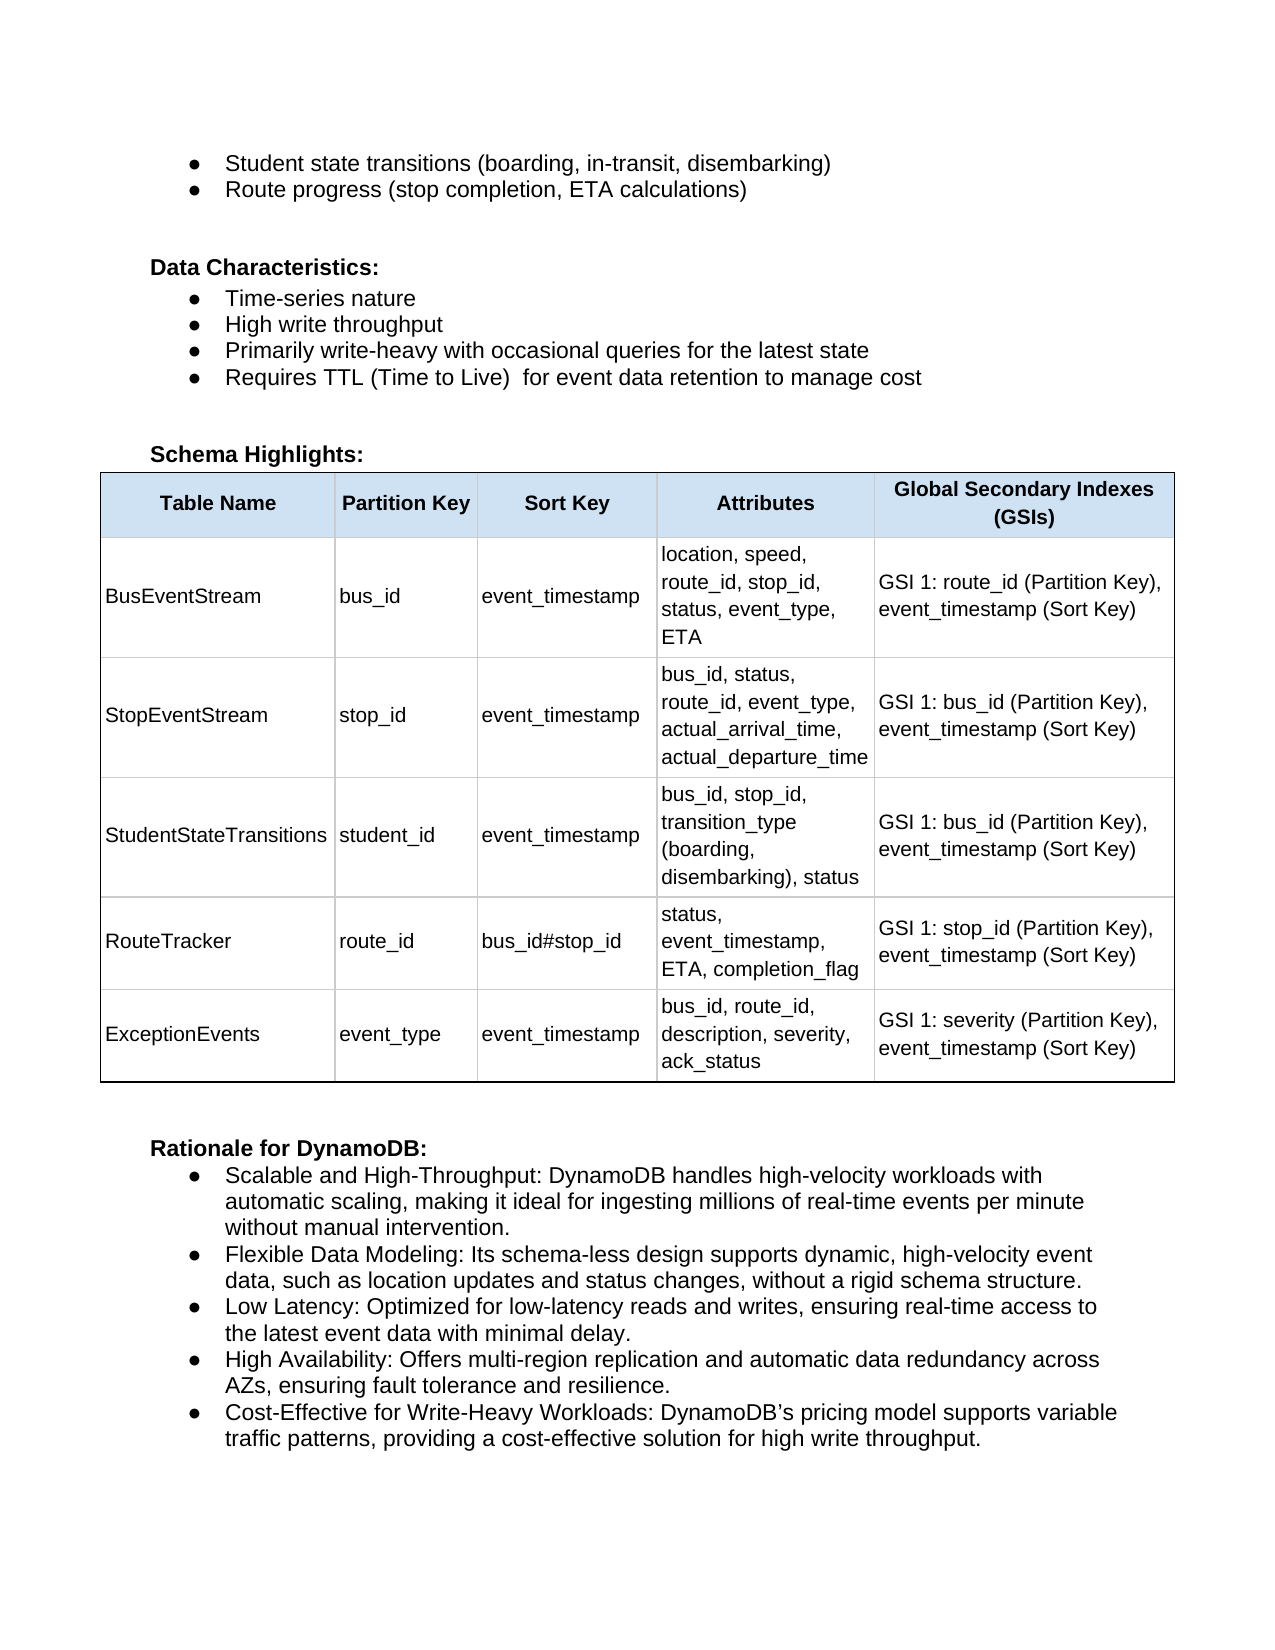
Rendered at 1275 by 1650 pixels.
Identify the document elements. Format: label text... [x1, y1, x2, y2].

list Scalable and High-Throughput: DynamoDB handles high-velocity workloads with automatic scaling, making it ideal for ingesting millions of real-time events per minute without manual intervention. [187, 1162, 1125, 1241]
text Rationale for DynamoDB: [150, 1135, 1125, 1162]
table_header Global Secondary Indexes (GSIs) [875, 473, 1174, 537]
table_cell StopEventStream [101, 658, 334, 777]
table_cell student_id [336, 778, 477, 896]
table_cell bus_id, route_id, description, severity, ack_status [658, 990, 874, 1081]
table_cell GSI 1: stop_id (Partition Key), event_timestamp (Sort Key) [875, 898, 1174, 989]
text Data Characteristics: [150, 254, 1125, 280]
table_cell bus_id, stop_id, transition_type (boarding, disembarking), status [658, 778, 874, 896]
table_cell GSI 1: severity (Partition Key), event_timestamp (Sort Key) [875, 990, 1174, 1081]
table_cell RouteTracker [101, 898, 334, 989]
table_cell bus_id [336, 538, 477, 657]
table_cell event_timestamp [478, 990, 656, 1081]
list Time-series nature [187, 284, 1125, 311]
table_cell event_type [336, 990, 477, 1081]
table_cell GSI 1: route_id (Partition Key), event_timestamp (Sort Key) [875, 538, 1174, 657]
table_cell ExceptionEvents [101, 990, 334, 1081]
table_cell event_timestamp [478, 538, 656, 657]
table_header Attributes [658, 473, 874, 537]
list Student state transitions (boarding, in-transit, disembarking) [187, 150, 1125, 176]
table_header Table Name [101, 473, 334, 537]
text Schema Highlights: [150, 441, 1125, 468]
list Low Latency: Optimized for low-latency reads and writes, ensuring real-time access to the latest event data with minimal delay. [187, 1293, 1125, 1346]
table_cell bus_id#stop_id [478, 898, 656, 989]
list Cost-Effective for Write-Heavy Workloads: DynamoDB’s pricing model supports variable traffic patterns, providing a cost-effective solution for high write throughput. [187, 1399, 1125, 1451]
table_cell event_timestamp [478, 778, 656, 896]
table_header Sort Key [478, 473, 656, 537]
table_cell GSI 1: bus_id (Partition Key), event_timestamp (Sort Key) [875, 658, 1174, 777]
table_cell route_id [336, 898, 477, 989]
table_cell event_timestamp [478, 658, 656, 777]
list High Availability: Offers multi-region replication and automatic data redundancy across AZs, ensuring fault tolerance and resilience. [187, 1346, 1125, 1399]
list Requires TTL (Time to Live) for event data retention to manage cost [187, 364, 1125, 416]
list Primarily write-heavy with occasional queries for the latest state [187, 337, 1125, 364]
list High write throughput [187, 311, 1125, 337]
table_cell status, event_timestamp, ETA, completion_flag [658, 898, 874, 989]
list Route progress (stop completion, ETA calculations) [187, 176, 1125, 229]
table_cell BusEventStream [101, 538, 334, 657]
table_cell stop_id [336, 658, 477, 777]
table_cell StudentStateTransitions [101, 778, 334, 896]
table_cell location, speed, route_id, stop_id, status, event_type, ETA [658, 538, 874, 657]
table_header Partition Key [336, 473, 477, 537]
table_cell GSI 1: bus_id (Partition Key), event_timestamp (Sort Key) [875, 778, 1174, 896]
table_cell bus_id, status, route_id, event_type, actual_arrival_time, actual_departure_time [658, 658, 874, 777]
list Flexible Data Modeling: Its schema-less design supports dynamic, high-velocity event data, such as location updates and status changes, without a rigid schema structure. [187, 1241, 1125, 1293]
